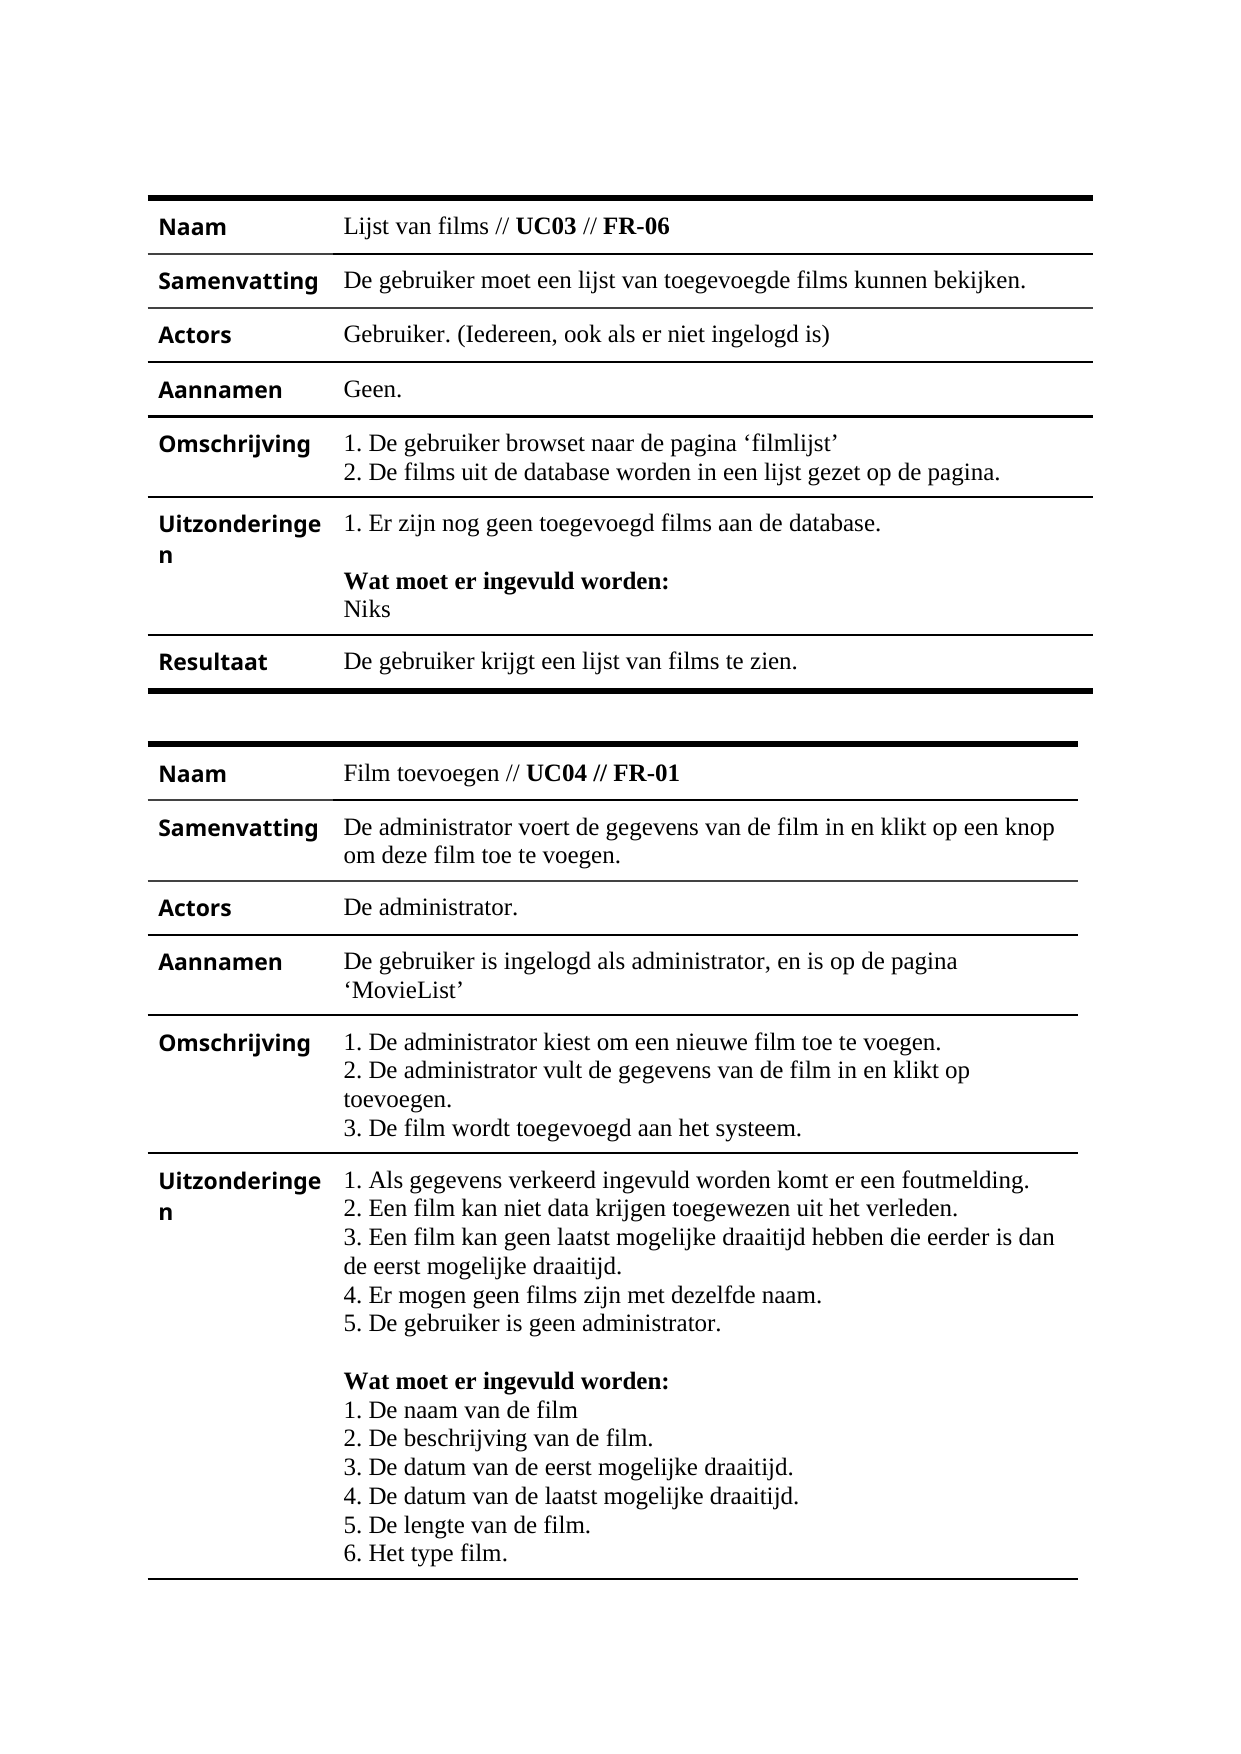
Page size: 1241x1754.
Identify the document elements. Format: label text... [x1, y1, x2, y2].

table_cell Resultaat [148, 636, 333, 688]
table_cell Omschrijving [148, 1016, 333, 1152]
table_header Lijst van films // UC03 // FR-06 [333, 201, 1093, 253]
table_cell 1. De administrator kiest om een nieuwe film toe te voegen. 2. De administrator vult de gegevens van de film in en klikt op toevoegen. 3. De film wordt toegevoegd aan het systeem. [333, 1016, 1078, 1152]
table_cell De gebruiker moet een lijst van toegevoegde films kunnen bekijken. [333, 255, 1093, 307]
table_header Naam [148, 201, 333, 253]
table_cell Uitzonderingen [148, 498, 333, 634]
table_cell Omschrijving [148, 418, 333, 496]
table_cell 1. Er zijn nog geen toegevoegd films aan de database. Wat moet er ingevuld worden: Niks [333, 498, 1093, 634]
table_cell De administrator voert de gegevens van de film in en klikt op een knop om deze film toe te voegen. [333, 801, 1078, 880]
table_header Film toevoegen // UC04 // FR-01 [333, 747, 1078, 799]
table_cell Actors [148, 309, 333, 361]
table_cell Actors [148, 882, 333, 934]
table_cell Gebruiker. (Iedereen, ook als er niet ingelogd is) [333, 309, 1093, 361]
table_cell Geen. [333, 363, 1093, 415]
table_cell De gebruiker krijgt een lijst van films te zien. [333, 636, 1093, 688]
table_cell Aannamen [148, 936, 333, 1014]
table_cell 1. De gebruiker browset naar de pagina ‘filmlijst’ 2. De films uit de database worden in een lijst gezet op de pagina. [333, 418, 1093, 496]
table_cell Samenvatting [148, 801, 333, 880]
table_header Naam [148, 747, 333, 799]
table_cell De administrator. [333, 882, 1078, 934]
table_cell De gebruiker is ingelogd als administrator, en is op de pagina ‘MovieList’ [333, 936, 1078, 1014]
table_cell Samenvatting [148, 255, 333, 307]
table_cell Uitzonderingen [148, 1154, 333, 1578]
table_cell Aannamen [148, 363, 333, 415]
